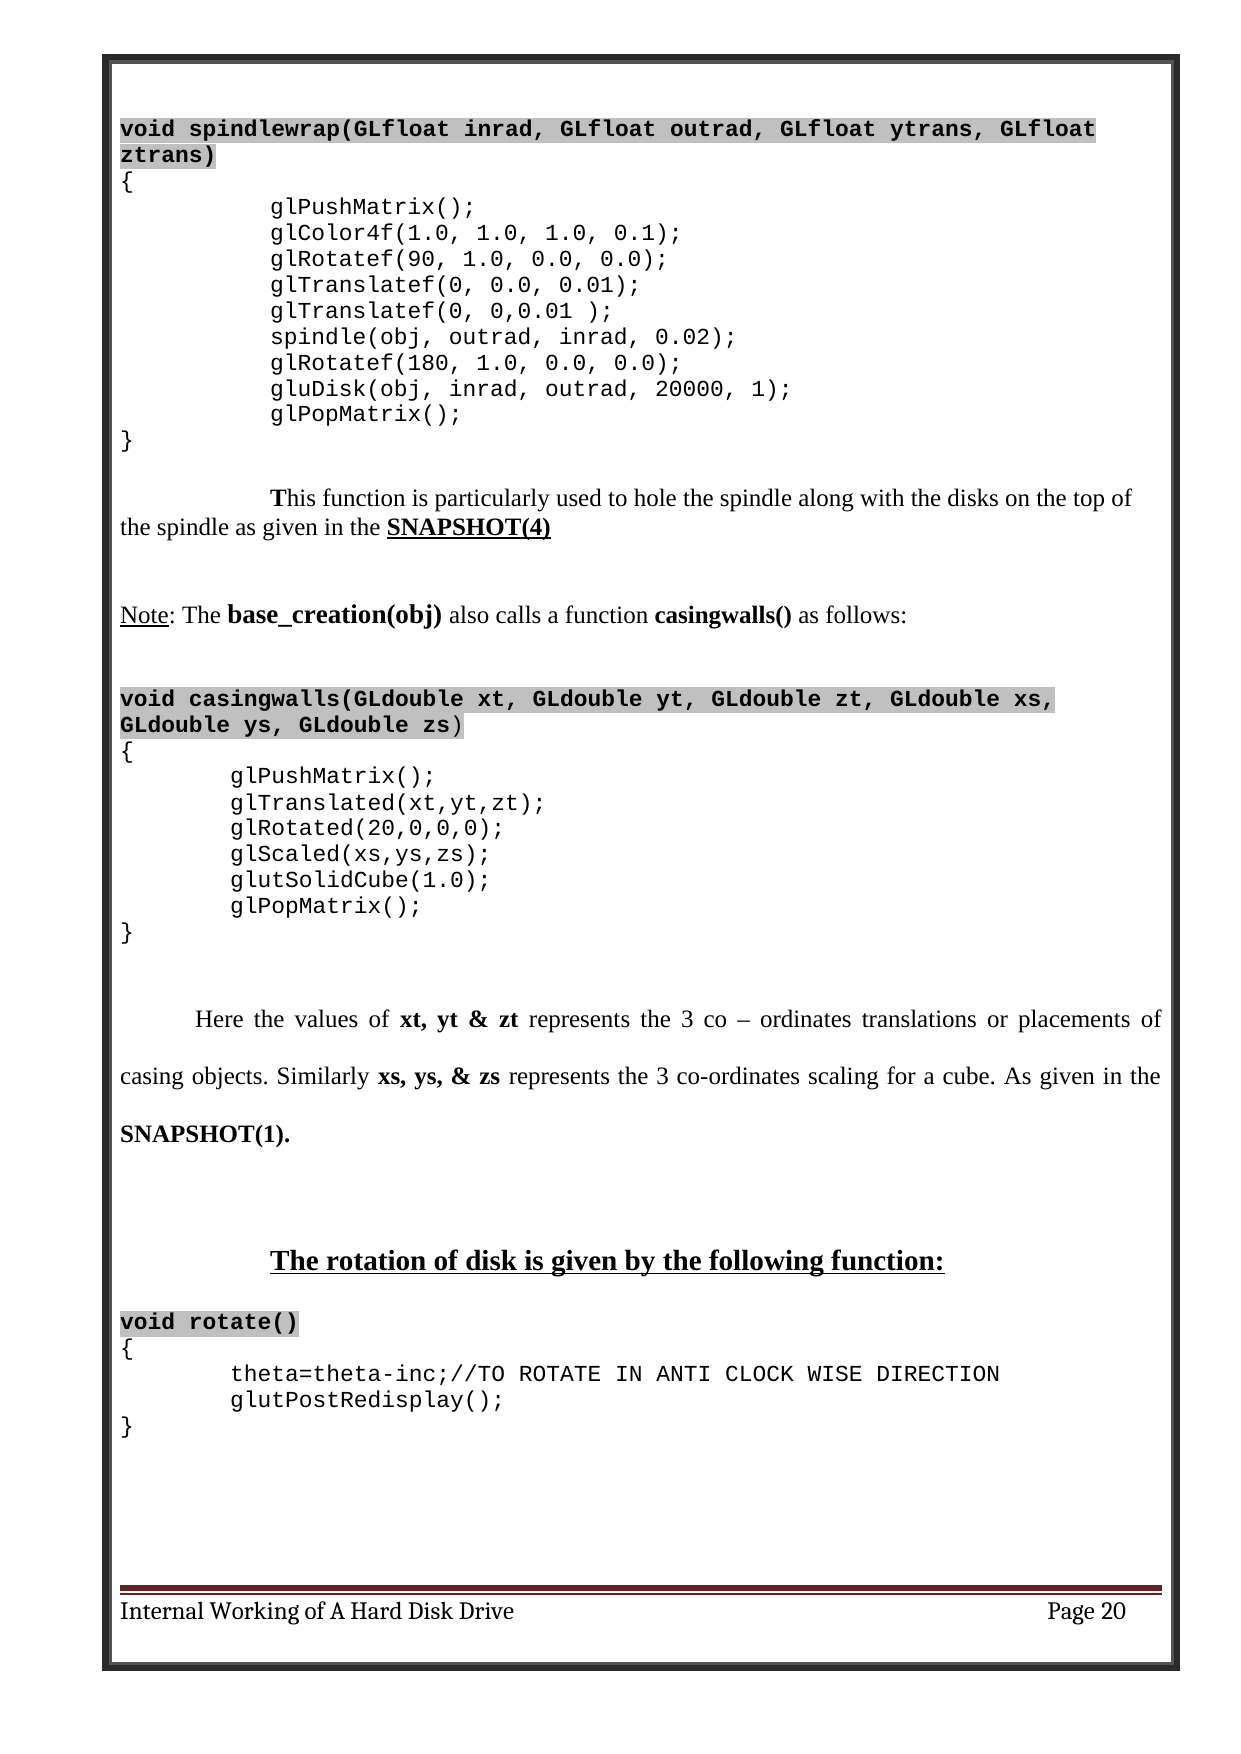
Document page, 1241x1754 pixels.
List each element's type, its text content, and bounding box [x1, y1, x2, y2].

text Here the values of xt, yt & zt represents the 3 co – ordinates translations or placements of casing objects. Similarly xs, ys, & zs represents the 3 co-ordinates scaling for a cube. As given in the SNAPSHOT(1). [120, 1004, 1162, 1148]
text void casingwalls(GLdouble xt, GLdouble yt, GLdouble zt, GLdouble xs, GLdouble ys, GLdouble zs) { glPushMatrix(); [120, 687, 1162, 791]
text void spindlewrap(GLfloat inrad, GLfloat outrad, GLfloat ytrans, GLfloat ztrans) { glPushMatrix(); glColor4f(1.0, 1.0, 1.0, 0.1); glRotatef(90, 1.0, 0.0, 0.0); glTranslatef(0, 0.0, 0.01); glTranslatef(0, 0,0.01 ); spindle(obj, outrad, inrad, 0.02); glRotatef(180, 1.0, 0.0, 0.0); gluDisk(obj, inrad, outrad, 20000, 1); glPopMatrix(); } [120, 117, 1162, 483]
text This function is particularly used to hole the spindle along with the disks on the top of the spindle as given in the SNAPSHOT(4) [120, 483, 1162, 541]
text void rotate() { theta=theta-inc;//TO ROTATE IN ANTI CLOCK WISE DIRECTION glutPostRedisplay(); } [120, 1311, 1162, 1469]
text glTranslated(xt,yt,zt); glRotated(20,0,0,0); glScaled(xs,ys,zs); glutSolidCube(1.0); glPopMatrix(); } [120, 791, 1162, 946]
text The rotation of disk is given by the following function: [195, 1243, 1162, 1277]
text Note: The base_creation(obj) also calls a function casingwalls() as follows: [120, 598, 1162, 629]
